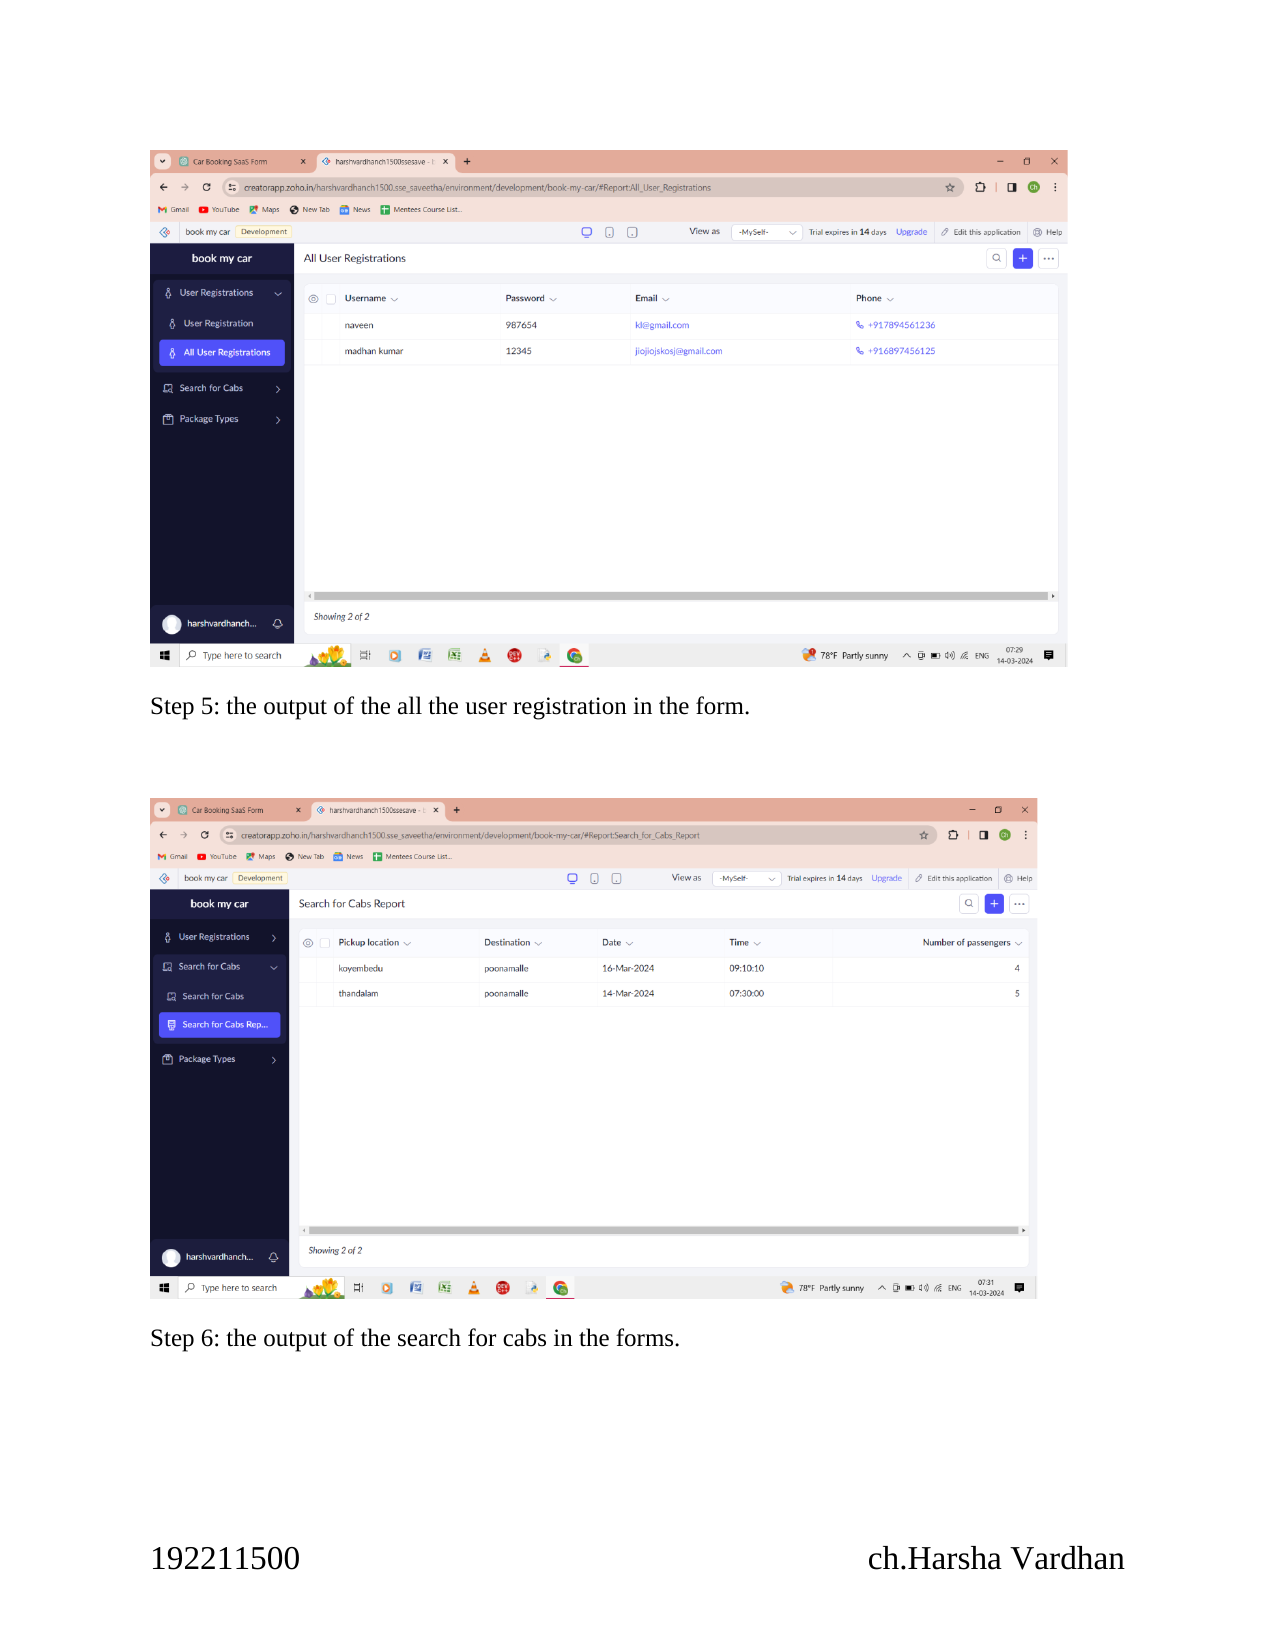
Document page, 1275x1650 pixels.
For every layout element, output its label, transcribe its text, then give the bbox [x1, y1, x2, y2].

picture [150, 150, 1068, 667]
picture [150, 798, 1038, 1299]
text Step 5: the output of the all the user registration in the form. [150, 691, 1125, 720]
text Step 6: the output of the search for cabs in the forms. [150, 1323, 1125, 1352]
